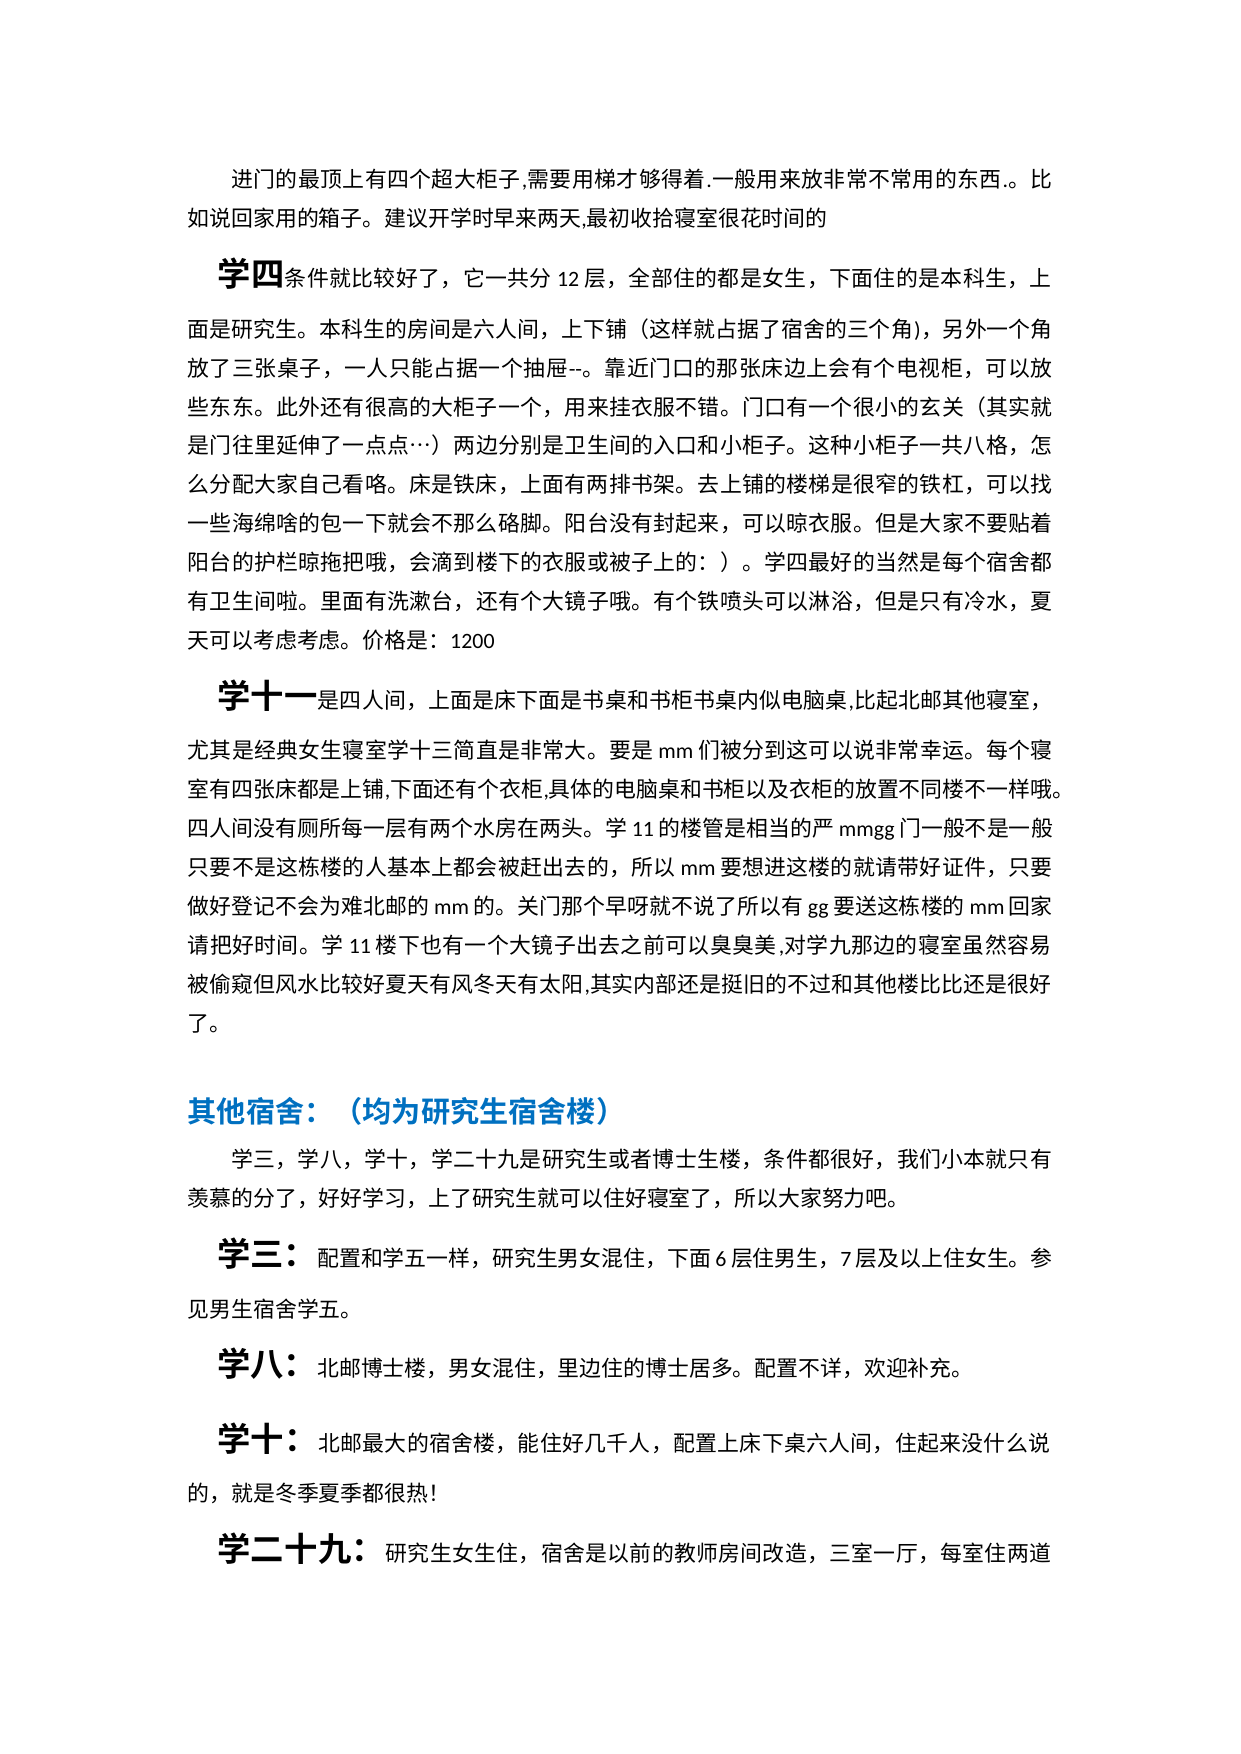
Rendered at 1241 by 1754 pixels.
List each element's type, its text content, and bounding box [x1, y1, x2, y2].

text 学三，学八，学十，学二十九是研究生或者博士生楼，条件都很好，我们小本就只有羡慕的分了，好好学习，上了研究生就可以住好寝室了，所以大家努力吧。 [187, 1142, 1053, 1213]
text 学八：北邮博士楼，男女混住，里边住的博士居多。配置不详，欢迎补充。 [187, 1330, 1053, 1395]
text 其他宿舍：（均为研究生宿舍楼） [187, 1077, 1053, 1142]
text 进门的最顶上有四个超大柜子,需要用梯才够得着.一般用来放非常不常用的东西.。比如说回家用的箱子。建议开学时早来两天,最初收拾寝室很花时间的 [187, 162, 1053, 233]
text 学十一是四人间，上面是床下面是书桌和书柜书桌内似电脑桌,比起北邮其他寝室，尤其是经典女生寝室学十三简直是非常大。要是mm们被分到这可以说非常幸运。每个寝室有四张床都是上铺,下面还有个衣柜,具体的电脑桌和书柜以及衣柜的放置不同楼不一样哦。四人间没有厕所每一层有两个水房在两头。学11的楼管是相当的严mmgg门一般不是一般只要不是这栋楼的人基本上都会被赶出去的，所以mm要想进这楼的就请带好证件，只要做好登记不会为难北邮的mm的。关门那个早呀就不说了所以有gg要送这栋楼的mm回家请把好时间。学11楼下也有一个大镜子出去之前可以臭臭美,对学九那边的寝室虽然容易被偷窥但风水比较好夏天有风冬天有太阳,其实内部还是挺旧的不过和其他楼比比还是很好了。 [187, 662, 1053, 1038]
text 学四条件就比较好了，它一共分12层，全部住的都是女生，下面住的是本科生，上面是研究生。本科生的房间是六人间，上下铺（这样就占据了宿舍的三个角)，另外一个角放了三张桌子，一人只能占据一个抽屉--。靠近门口的那张床边上会有个电视柜，可以放些东东。此外还有很高的大柜子一个，用来挂衣服不错。门口有一个很小的玄关（其实就是门往里延伸了一点点…）两边分别是卫生间的入口和小柜子。这种小柜子一共八格，怎么分配大家自己看咯。床是铁床，上面有两排书架。去上铺的楼梯是很窄的铁杠，可以找一些海绵啥的包一下就会不那么硌脚。阳台没有封起来，可以晾衣服。但是大家不要贴着阳台的护栏晾拖把哦，会滴到楼下的衣服或被子上的：）。学四最好的当然是每个宿舍都有卫生间啦。里面有洗漱台，还有个大镜子哦。有个铁喷头可以淋浴，但是只有冷水，夏天可以考虑考虑。价格是：1200 [187, 240, 1053, 655]
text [187, 1515, 1053, 1580]
text 学十：北邮最大的宿舍楼，能住好几千人，配置上床下桌六人间，住起来没什么说的，就是冬季夏季都很热！ [187, 1404, 1053, 1508]
text 学三：配置和学五一样，研究生男女混住，下面6层住男生，7层及以上住女生。参见男生宿舍学五。 [187, 1220, 1053, 1324]
